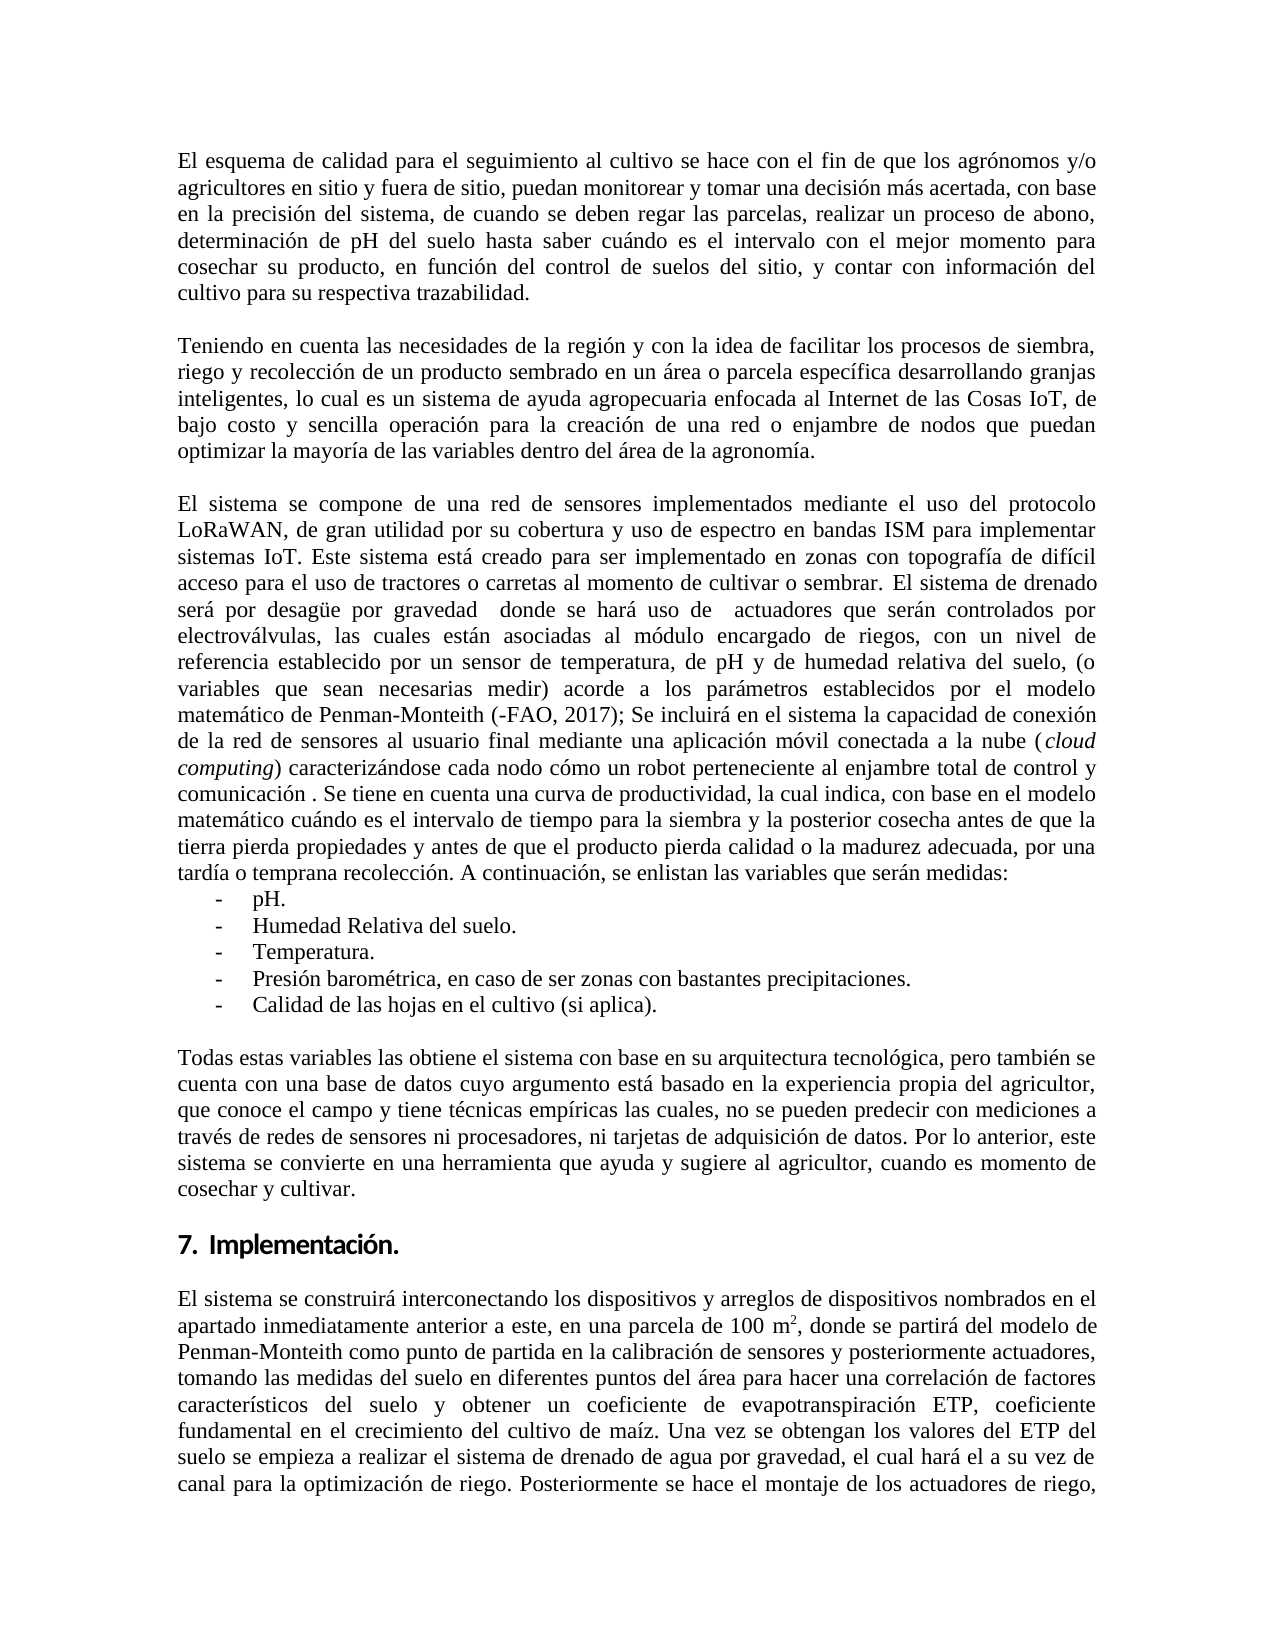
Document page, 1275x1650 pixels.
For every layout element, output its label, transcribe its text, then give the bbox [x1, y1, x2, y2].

list Temperatura. [215, 938, 1098, 964]
title 7. Implementación. [177, 1226, 1098, 1261]
text Todas estas variables las obtiene el sistema con base en su arquitectura tecnológica, pero también se cuenta con una base de datos cuyo argumento está basado en la experiencia propia del agricultor, que conoce el campo y tiene técnicas empíricas las cuales, no se pueden predecir con mediciones a través de redes de sensores ni procesadores, ni tarjetas de adquisición de datos. Por lo anterior, este sistema se convierte en una herramienta que ayuda y sugiere al agricultor, cuando es momento de cosechar y cultivar. [177, 1044, 1098, 1202]
text Teniendo en cuenta las necesidades de la región y con la idea de facilitar los procesos de siembra, riego y recolección de un producto sembrado en un área o parcela específica desarrollando granjas inteligentes, lo cual es un sistema de ayuda agropecuaria enfocada al Internet de las Cosas IoT, de bajo costo y sencilla operación para la creación de una red o enjambre de nodos que puedan optimizar la mayoría de las variables dentro del área de la agronomía. [177, 332, 1098, 464]
list pH. [215, 886, 1098, 912]
text El sistema se compone de una red de sensores implementados mediante el uso del protocolo LoRaWAN, de gran utilidad por su cobertura y uso de espectro en bandas ISM para implementar sistemas IoT. Este sistema está creado para ser implementado en zonas con topografía de difícil acceso para el uso de tractores o carretas al momento de cultivar o sembrar. El sistema de drenado será por desagüe por gravedad donde se hará uso de actuadores que serán controlados por electroválvulas, las cuales están asociadas al módulo encargado de riegos, con un nivel de referencia establecido por un sensor de temperatura, de pH y de humedad relativa del suelo, (o variables que sean necesarias medir) acorde a los parámetros establecidos por el modelo matemático de Penman-Monteith; Se incluirá en el sistema la capacidad de conexión de la red de sensores al usuario final mediante una aplicación móvil conectada a la nube (cloud computing) caracterizándose cada nodo cómo un robot perteneciente al enjambre total de control y comunicación . Se tiene en cuenta una curva de productividad, la cual indica, con base en el modelo matemático cuándo es el intervalo de tiempo para la siembra y la posterior cosecha antes de que la tierra pierda propiedades y antes de que el producto pierda calidad o la madurez adecuada, por una tardía o temprana recolección. A continuación, se enlistan las variables que serán medidas: [177, 490, 1098, 886]
list Presión barométrica, en caso de ser zonas con bastantes precipitaciones. [215, 964, 1098, 991]
text El esquema de calidad para el seguimiento al cultivo se hace con el fin de que los agrónomos y/o agricultores en sitio y fuera de sitio, puedan monitorear y tomar una decisión más acertada, con base en la precisión del sistema, de cuando se deben regar las parcelas, realizar un proceso de abono, determinación de pH del suelo hasta saber cuándo es el intervalo con el mejor momento para cosechar su producto, en función del control de suelos del sitio, y contar con información del cultivo para su respectiva trazabilidad. [177, 148, 1098, 306]
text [177, 1285, 1098, 1496]
list Calidad de las hojas en el cultivo (si aplica). [215, 991, 1098, 1017]
list Humedad Relativa del suelo. [215, 912, 1098, 938]
